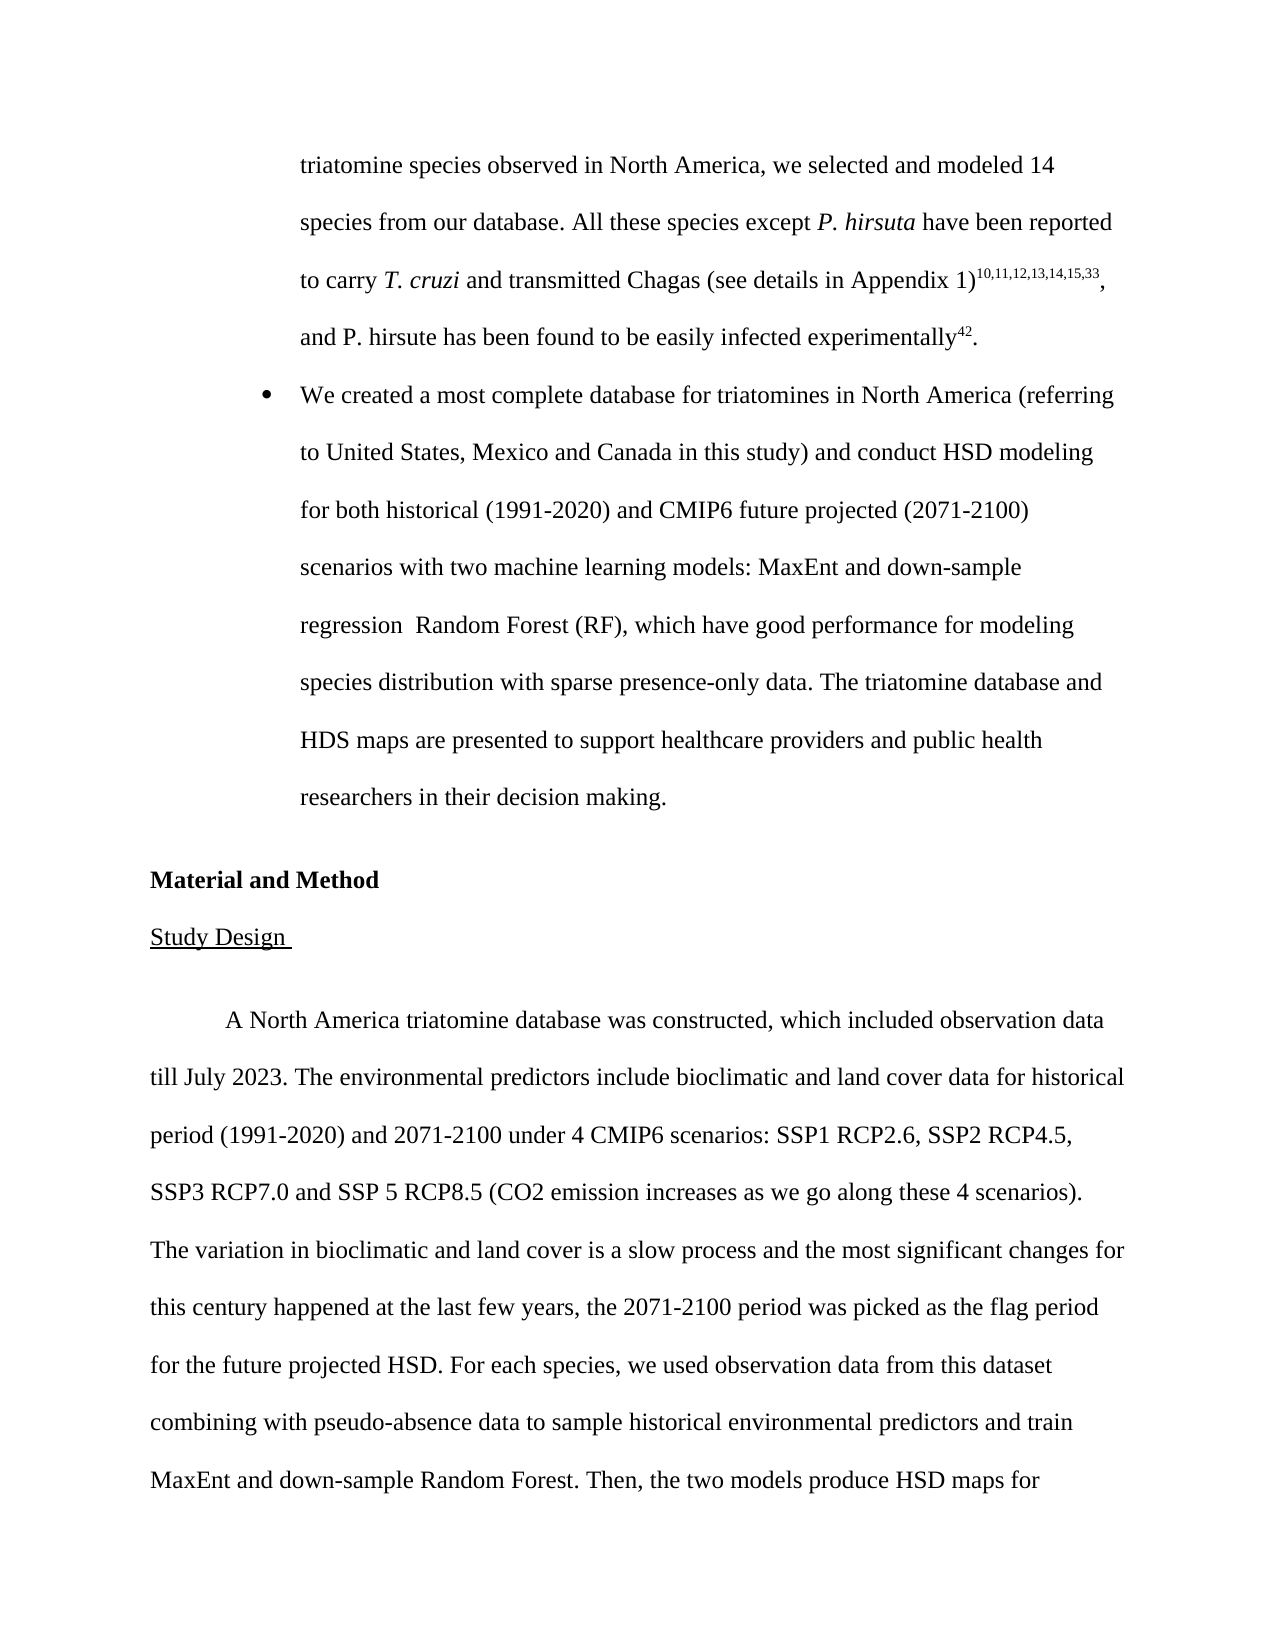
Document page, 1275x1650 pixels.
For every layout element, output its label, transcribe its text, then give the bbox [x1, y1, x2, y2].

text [150, 1005, 1125, 1494]
text Material and Method [150, 865, 1125, 894]
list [262, 150, 1125, 351]
list We created a most complete database for triatomines in North America (referring to United States, Mexico and Canada in this study) and conduct HSD modeling for both historical (1991-2020) and CMIP6 future projected (2071-2100) scenarios with two machine learning models: MaxEnt and down-sample regression Random Forest (RF), which have good performance for modeling species distribution with sparse presence-only data. The triatomine database and HDS maps are presented to support healthcare providers and public health researchers in their decision making. [262, 380, 1125, 811]
text Study Design [150, 922, 1125, 951]
